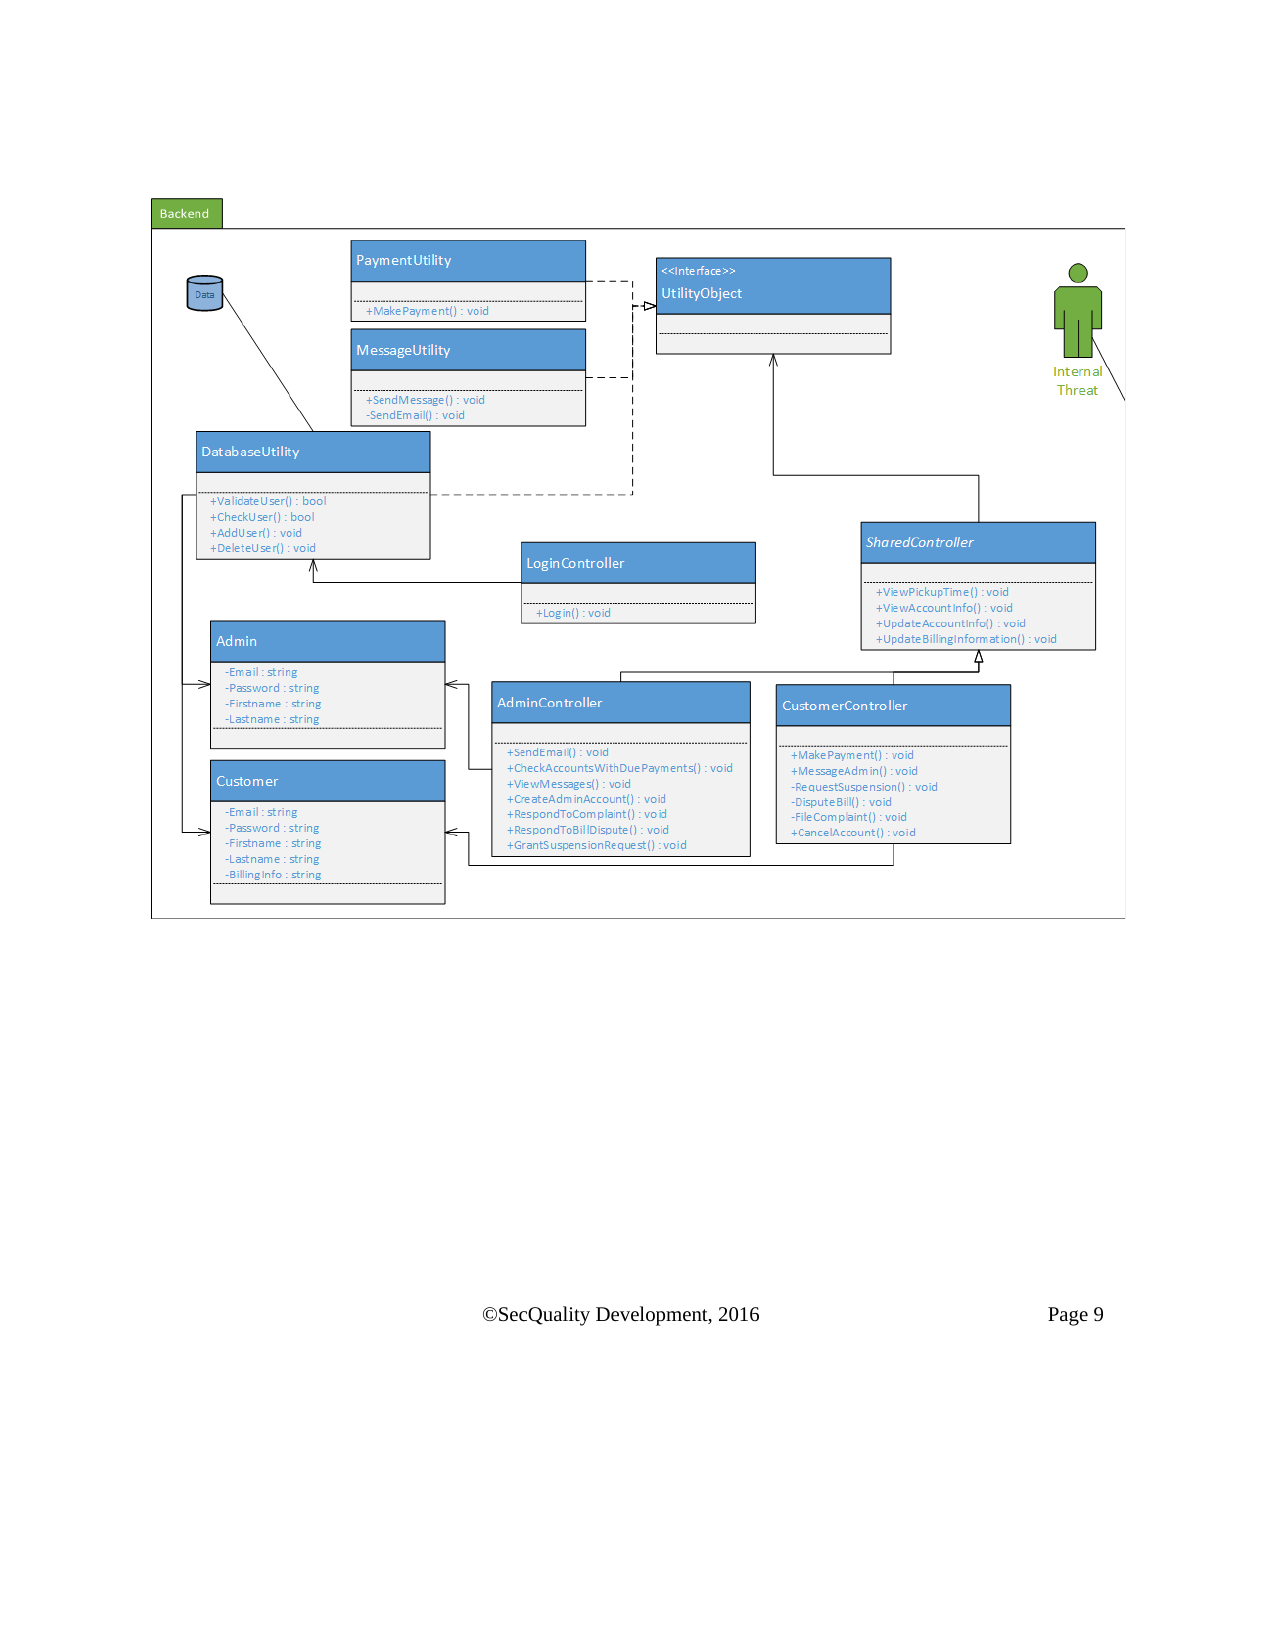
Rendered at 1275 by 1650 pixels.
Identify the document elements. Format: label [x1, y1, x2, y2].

picture [150, 198, 1125, 919]
